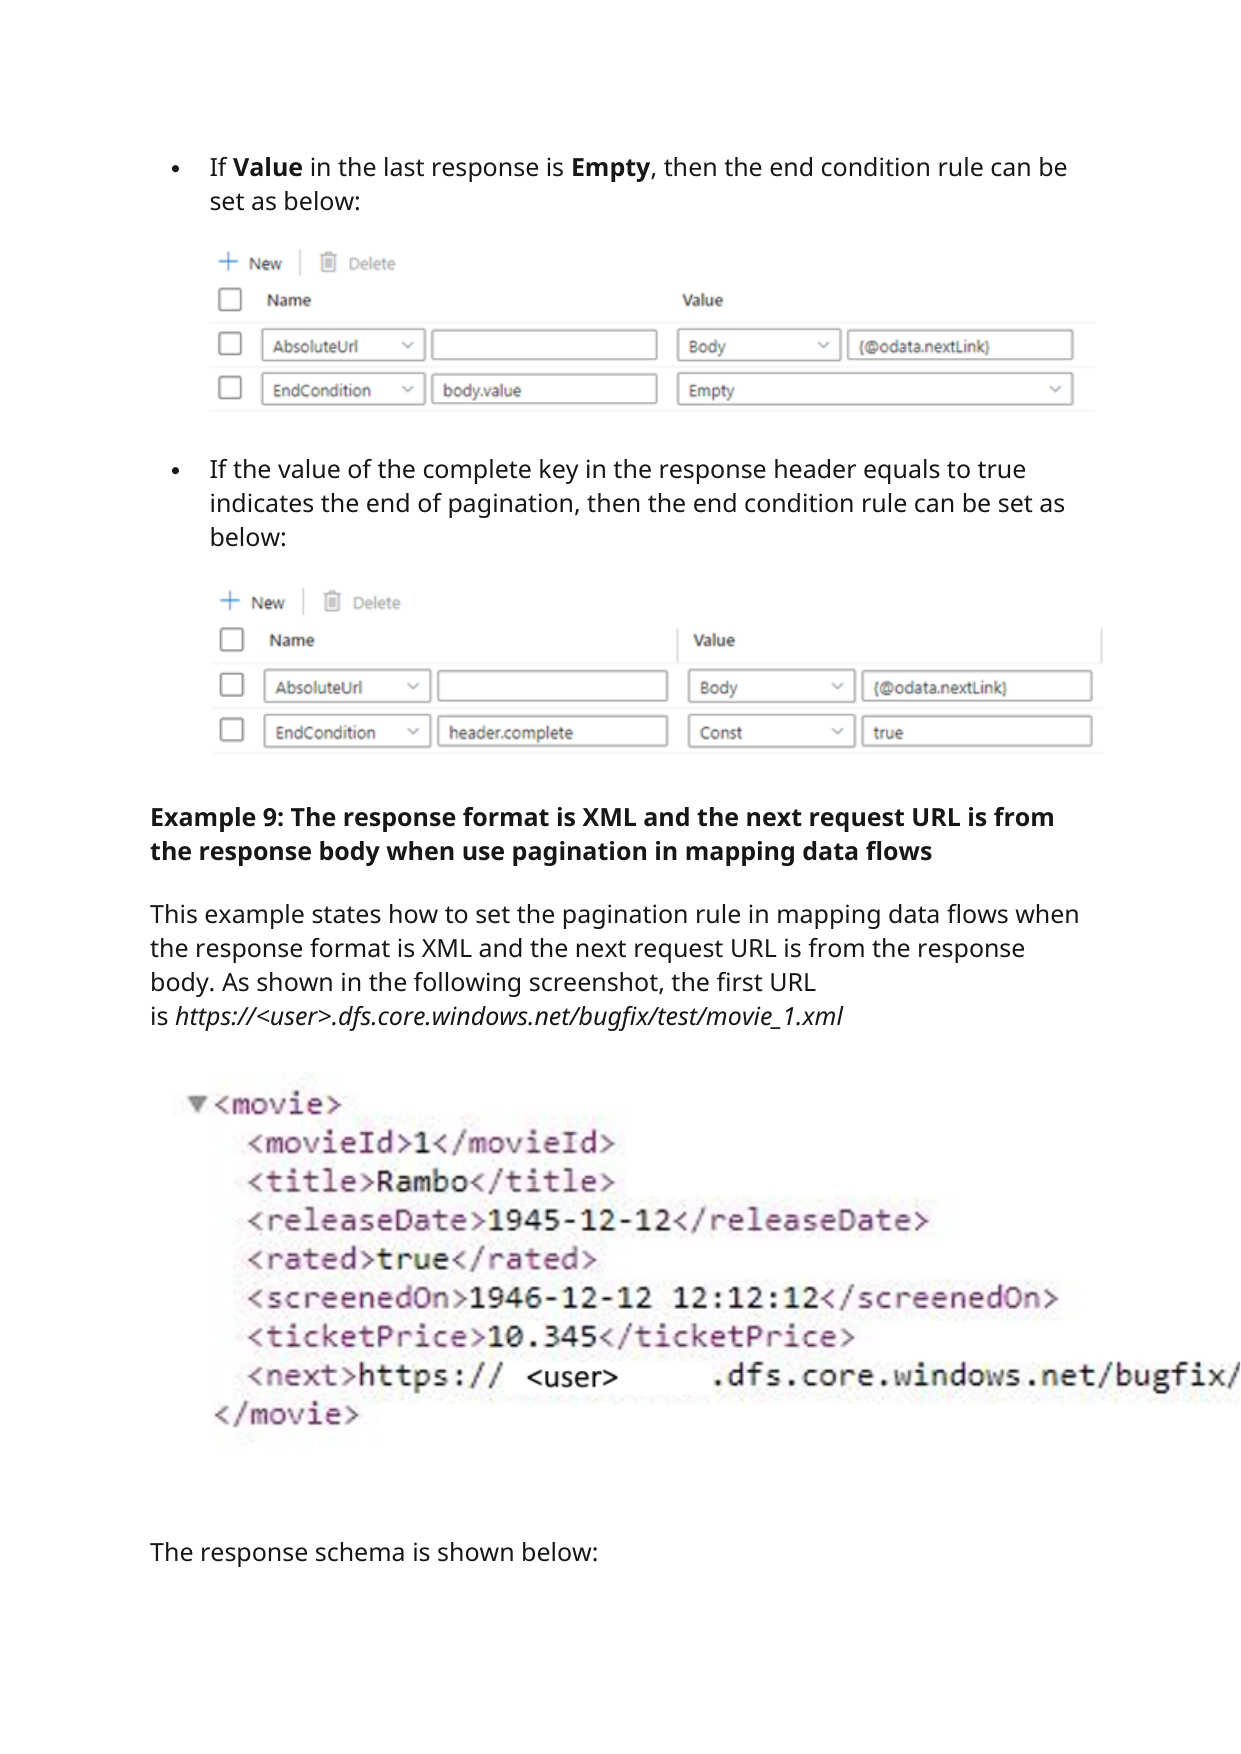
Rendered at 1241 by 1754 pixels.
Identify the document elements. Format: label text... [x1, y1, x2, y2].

text Example 9: The response format is XML and the next request URL is from the response body when use pagination in mapping data flows [150, 799, 1090, 868]
picture [150, 1062, 1241, 1506]
picture [209, 582, 1104, 771]
list If the value of the complete key in the response header equals to true indicates the end of pagination, then the end condition rule can be set as below: [172, 451, 1090, 554]
list If Value in the last response is Empty, then the end condition rule can be set as below: [172, 150, 1090, 218]
text The response schema is shown below: [150, 1535, 1090, 1569]
text This example states how to set the pagination rule in mapping data flows when the response format is XML and the next request URL is from the response body. As shown in the following screenshot, the first URL is https://<user>.dfs.core.windows.net/bugfix/test/movie_1.xml [150, 897, 1090, 1033]
picture [209, 247, 1096, 423]
